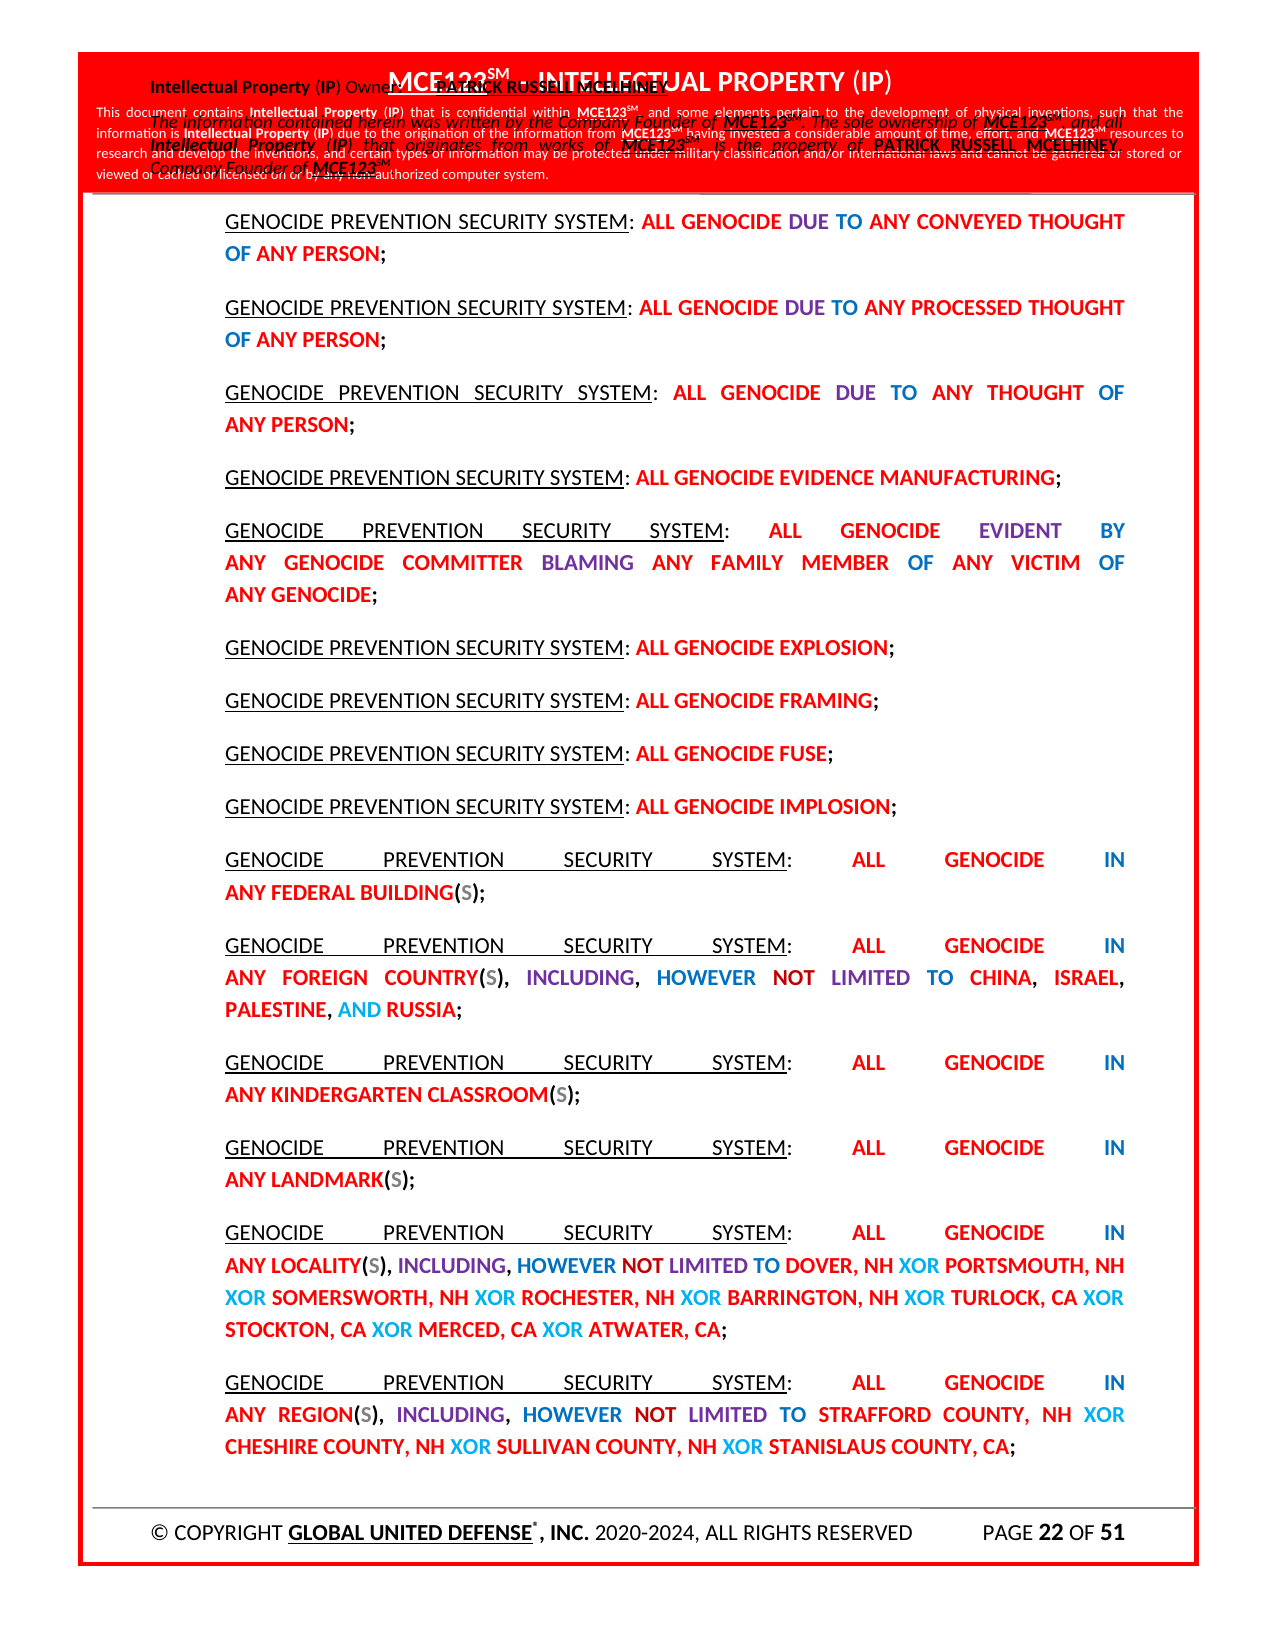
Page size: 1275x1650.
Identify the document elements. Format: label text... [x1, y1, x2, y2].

text GENOCIDE PREVENTION SECURITY SYSTEM: ALL GENOCIDE IN ANY LOCALITY(S), INCLUDING, HOWEVER NOT LIMITED TO DOVER, NH XOR PORTSMOUTH, NH XOR SOMERSWORTH, NH XOR ROCHESTER, NH XOR BARRINGTON, NH XOR TURLOCK, CA XOR STOCKTON, CA XOR MERCED, CA XOR ATWATER, CA; [225, 1218, 1125, 1343]
text GENOCIDE PREVENTION SECURITY SYSTEM: ALL GENOCIDE DUE TO ANY PROCESSED THOUGHT OF ANY PERSON; [225, 293, 1125, 353]
text GENOCIDE PREVENTION SECURITY SYSTEM: ALL GENOCIDE IN ANY FEDERAL BUILDING(S); [225, 846, 1125, 906]
text GENOCIDE PREVENTION SECURITY SYSTEM: ALL GENOCIDE EVIDENCE MANUFACTURING; [225, 463, 1125, 491]
text GENOCIDE PREVENTION SECURITY SYSTEM: ALL GENOCIDE EVIDENT BY ANY GENOCIDE COMMITTER BLAMING ANY FAMILY MEMBER OF ANY VICTIM OF ANY GENOCIDE; [225, 516, 1125, 608]
text GENOCIDE PREVENTION SECURITY SYSTEM: ALL GENOCIDE IN ANY REGION(S), INCLUDING, HOWEVER NOT LIMITED TO STRAFFORD COUNTY, NH XOR CHESHIRE COUNTY, NH XOR SULLIVAN COUNTY, NH XOR STANISLAUS COUNTY, CA; [225, 1368, 1125, 1461]
text GENOCIDE PREVENTION SECURITY SYSTEM: ALL GENOCIDE DUE TO ANY CONVEYED THOUGHT OF ANY PERSON; [225, 207, 1125, 268]
text GENOCIDE PREVENTION SECURITY SYSTEM: ALL GENOCIDE DUE TO ANY THOUGHT OF ANY PERSON; [225, 378, 1125, 438]
text GENOCIDE PREVENTION SECURITY SYSTEM: ALL GENOCIDE IMPLOSION; [225, 792, 1125, 821]
text GENOCIDE PREVENTION SECURITY SYSTEM: ALL GENOCIDE FUSE; [225, 739, 1125, 767]
text GENOCIDE PREVENTION SECURITY SYSTEM: ALL GENOCIDE IN ANY FOREIGN COUNTRY(S), INCLUDING, HOWEVER NOT LIMITED TO CHINA, ISRAEL, PALESTINE, AND RUSSIA; [225, 931, 1125, 1023]
text GENOCIDE PREVENTION SECURITY SYSTEM: ALL GENOCIDE FRAMING; [225, 686, 1125, 714]
text GENOCIDE PREVENTION SECURITY SYSTEM: ALL GENOCIDE IN ANY KINDERGARTEN CLASSROOM(S); [225, 1048, 1125, 1108]
text GENOCIDE PREVENTION SECURITY SYSTEM: ALL GENOCIDE EXPLOSION; [225, 633, 1125, 661]
text GENOCIDE PREVENTION SECURITY SYSTEM: ALL GENOCIDE IN ANY LANDMARK(S); [225, 1133, 1125, 1193]
